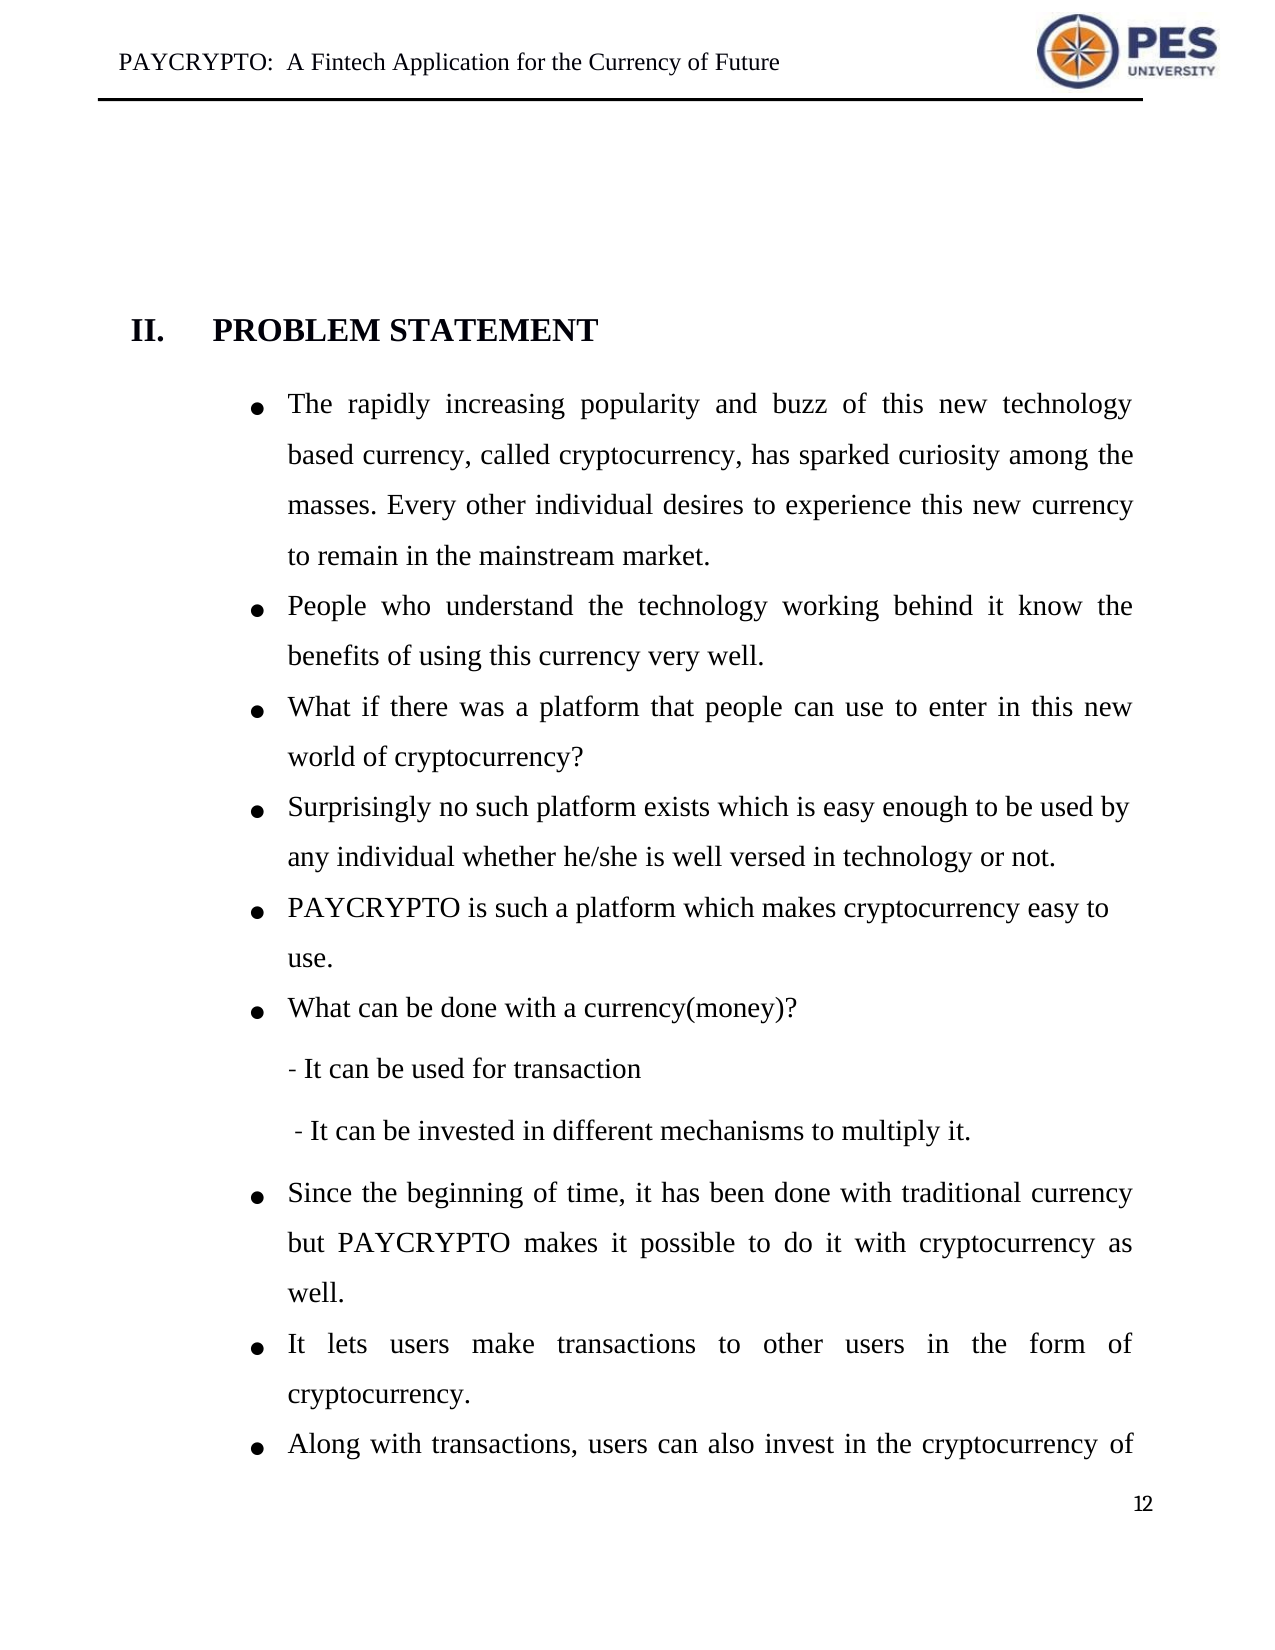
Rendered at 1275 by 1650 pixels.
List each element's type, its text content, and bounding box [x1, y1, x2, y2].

picture [1035, 12, 1221, 93]
table_header II. [110, 310, 185, 1464]
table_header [185, 310, 1154, 1464]
